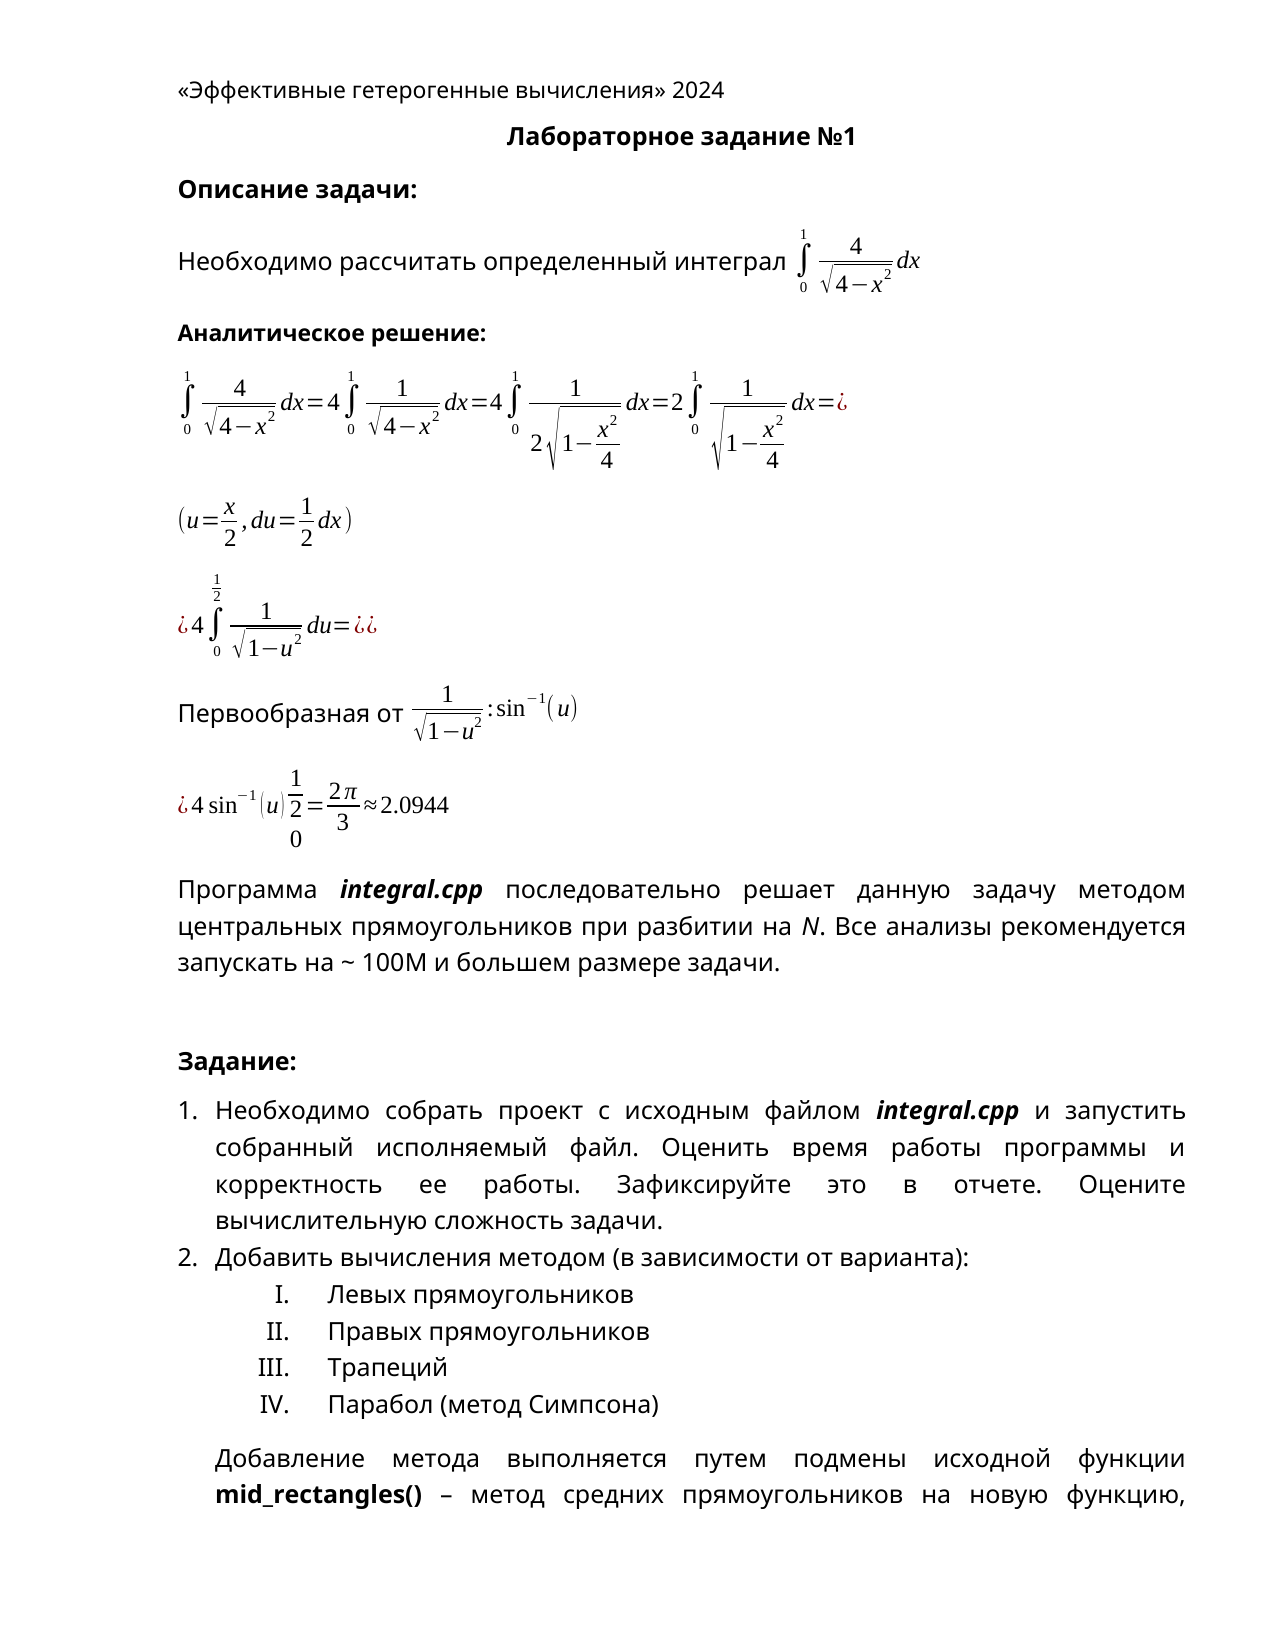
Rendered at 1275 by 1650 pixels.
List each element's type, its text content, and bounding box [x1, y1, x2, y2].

list Добавить вычисления методом (в зависимости от варианта): [177, 1240, 1186, 1274]
list Парабол (метод Симпсона) [290, 1387, 1186, 1421]
text Задание: [177, 1043, 1186, 1077]
text Первообразная от [177, 680, 1186, 745]
text Необходимо рассчитать определенный интеграл [177, 225, 1186, 297]
list Левых прямоугольников [290, 1277, 1186, 1311]
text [215, 1440, 1186, 1511]
text Программа integral.cpp последовательно решает данную задачу методом центральных прямоугольников при разбитии на N. Все анализы рекомендуется запускать на ~ 100M и большем размере задачи. [177, 871, 1186, 979]
text Аналитическое решение: [177, 317, 1186, 348]
list Правых прямоугольников [290, 1313, 1186, 1347]
list Необходимо собрать проект с исходным файлом integral.cpp и запустить собранный исполняемый файл. Оценить время работы программы и корректность ее работы. Зафиксируйте это в отчете. Оцените вычислительную сложность задачи. [177, 1093, 1186, 1237]
text Описание задачи: [177, 172, 1186, 206]
text Лабораторное задание №1 [177, 118, 1186, 152]
list Трапеций [290, 1350, 1186, 1384]
